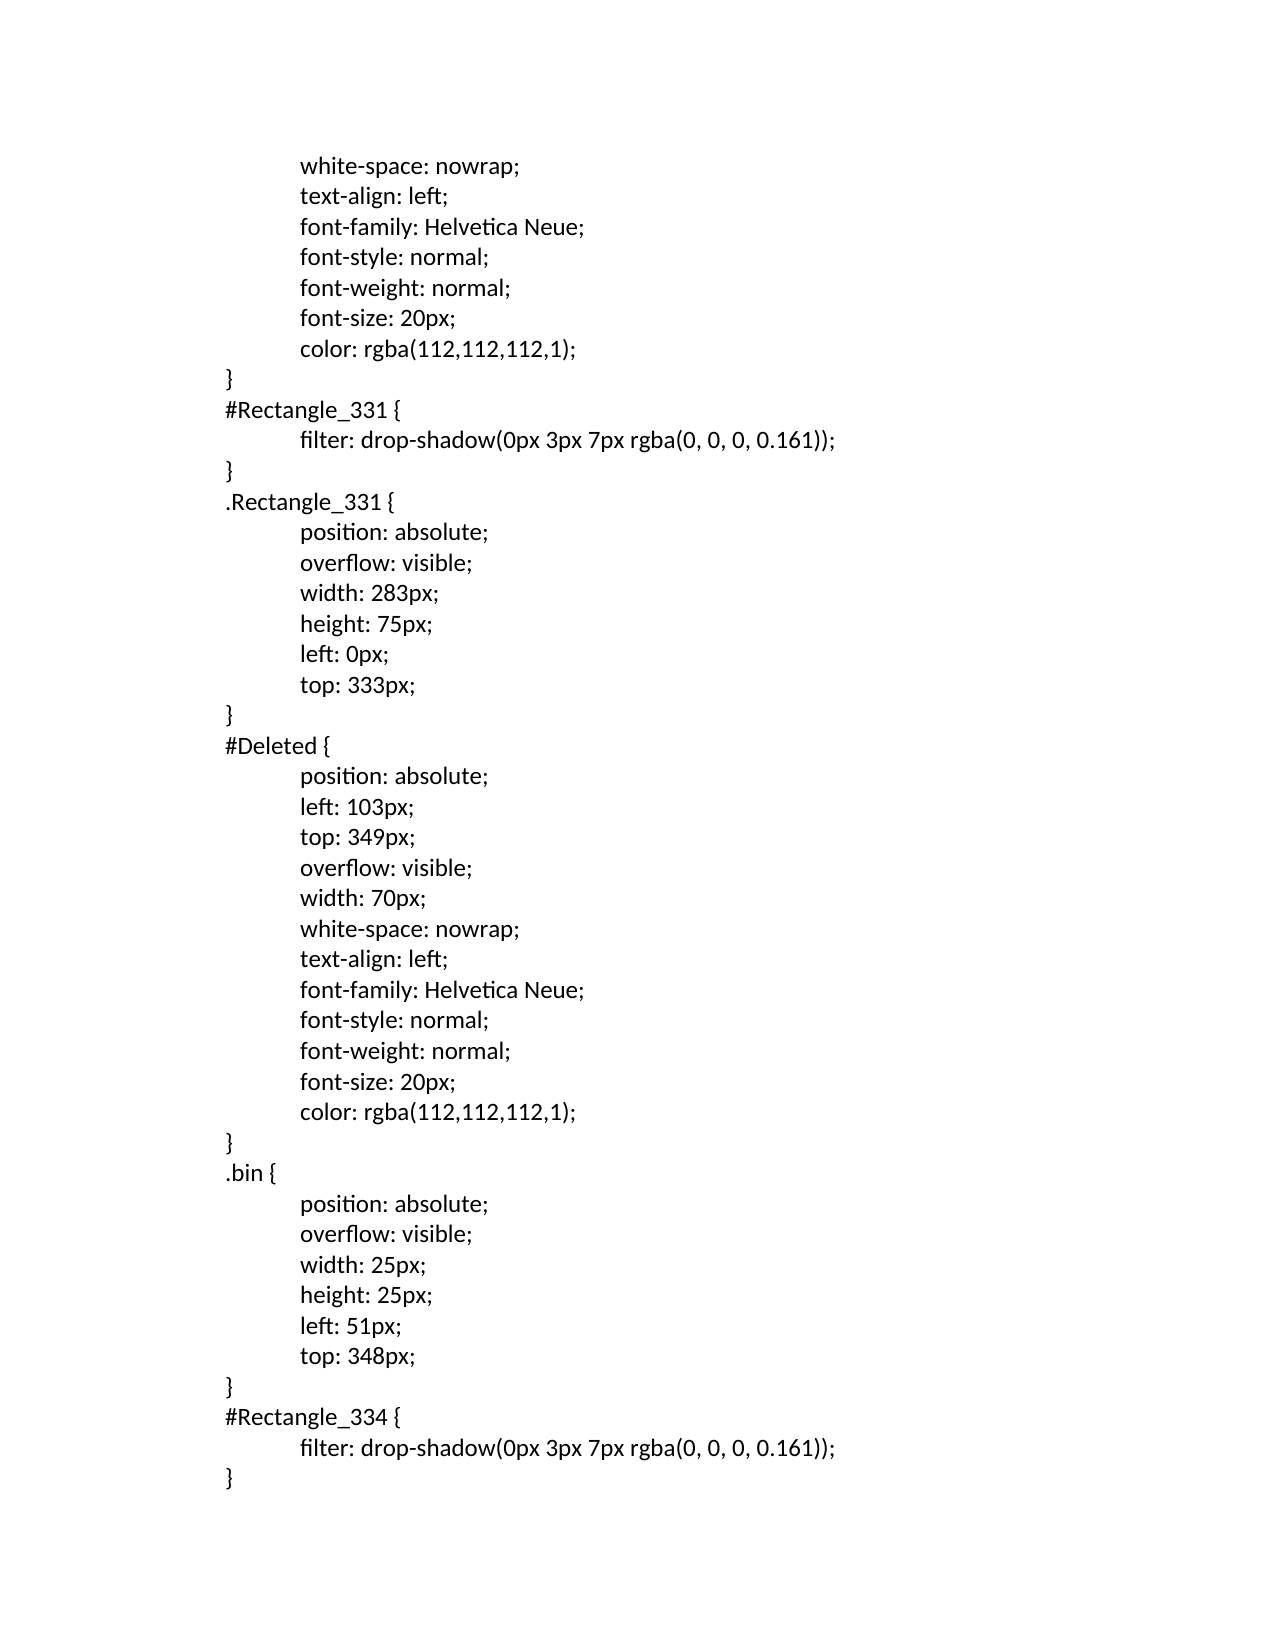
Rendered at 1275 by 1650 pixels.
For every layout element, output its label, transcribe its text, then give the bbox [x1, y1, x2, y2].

text left: 51px; [150, 1310, 1125, 1340]
text height: 75px; [150, 608, 1125, 638]
text font-size: 20px; [150, 1066, 1125, 1096]
text overflow: visible; [150, 852, 1125, 882]
text font-family: Helvetica Neue; [150, 974, 1125, 1004]
text top: 349px; [150, 821, 1125, 852]
text filter: drop-shadow(0px 3px 7px rgba(0, 0, 0, 0.161)); [150, 425, 1125, 455]
text white-space: nowrap; [150, 913, 1125, 943]
text font-style: normal; [150, 1004, 1125, 1035]
text left: 103px; [150, 791, 1125, 821]
text height: 25px; [150, 1279, 1125, 1310]
text font-style: normal; [150, 242, 1125, 272]
text white-space: nowrap; [150, 150, 1125, 181]
text font-size: 20px; [150, 303, 1125, 333]
text font-weight: normal; [150, 272, 1125, 303]
text } [150, 1462, 1125, 1493]
text left: 0px; [150, 638, 1125, 669]
text .Rectangle_331 { [150, 486, 1125, 516]
text #Rectangle_334 { [150, 1401, 1125, 1432]
text font-family: Helvetica Neue; [150, 211, 1125, 242]
text #Rectangle_331 { [150, 394, 1125, 425]
text color: rgba(112,112,112,1); [150, 333, 1125, 364]
text overflow: visible; [150, 1218, 1125, 1249]
text } [150, 364, 1125, 394]
text width: 283px; [150, 577, 1125, 608]
text font-weight: normal; [150, 1035, 1125, 1066]
text filter: drop-shadow(0px 3px 7px rgba(0, 0, 0, 0.161)); [150, 1432, 1125, 1462]
text top: 348px; [150, 1340, 1125, 1371]
text #Deleted { [150, 730, 1125, 760]
text position: absolute; [150, 516, 1125, 547]
text position: absolute; [150, 1188, 1125, 1218]
text .bin { [150, 1157, 1125, 1188]
text top: 333px; [150, 669, 1125, 699]
text position: absolute; [150, 760, 1125, 791]
text text-align: left; [150, 181, 1125, 211]
text } [150, 1371, 1125, 1401]
text } [150, 455, 1125, 486]
text width: 25px; [150, 1249, 1125, 1279]
text width: 70px; [150, 882, 1125, 913]
text text-align: left; [150, 943, 1125, 974]
text } [150, 1127, 1125, 1157]
text } [150, 699, 1125, 730]
text overflow: visible; [150, 547, 1125, 577]
text color: rgba(112,112,112,1); [150, 1096, 1125, 1127]
